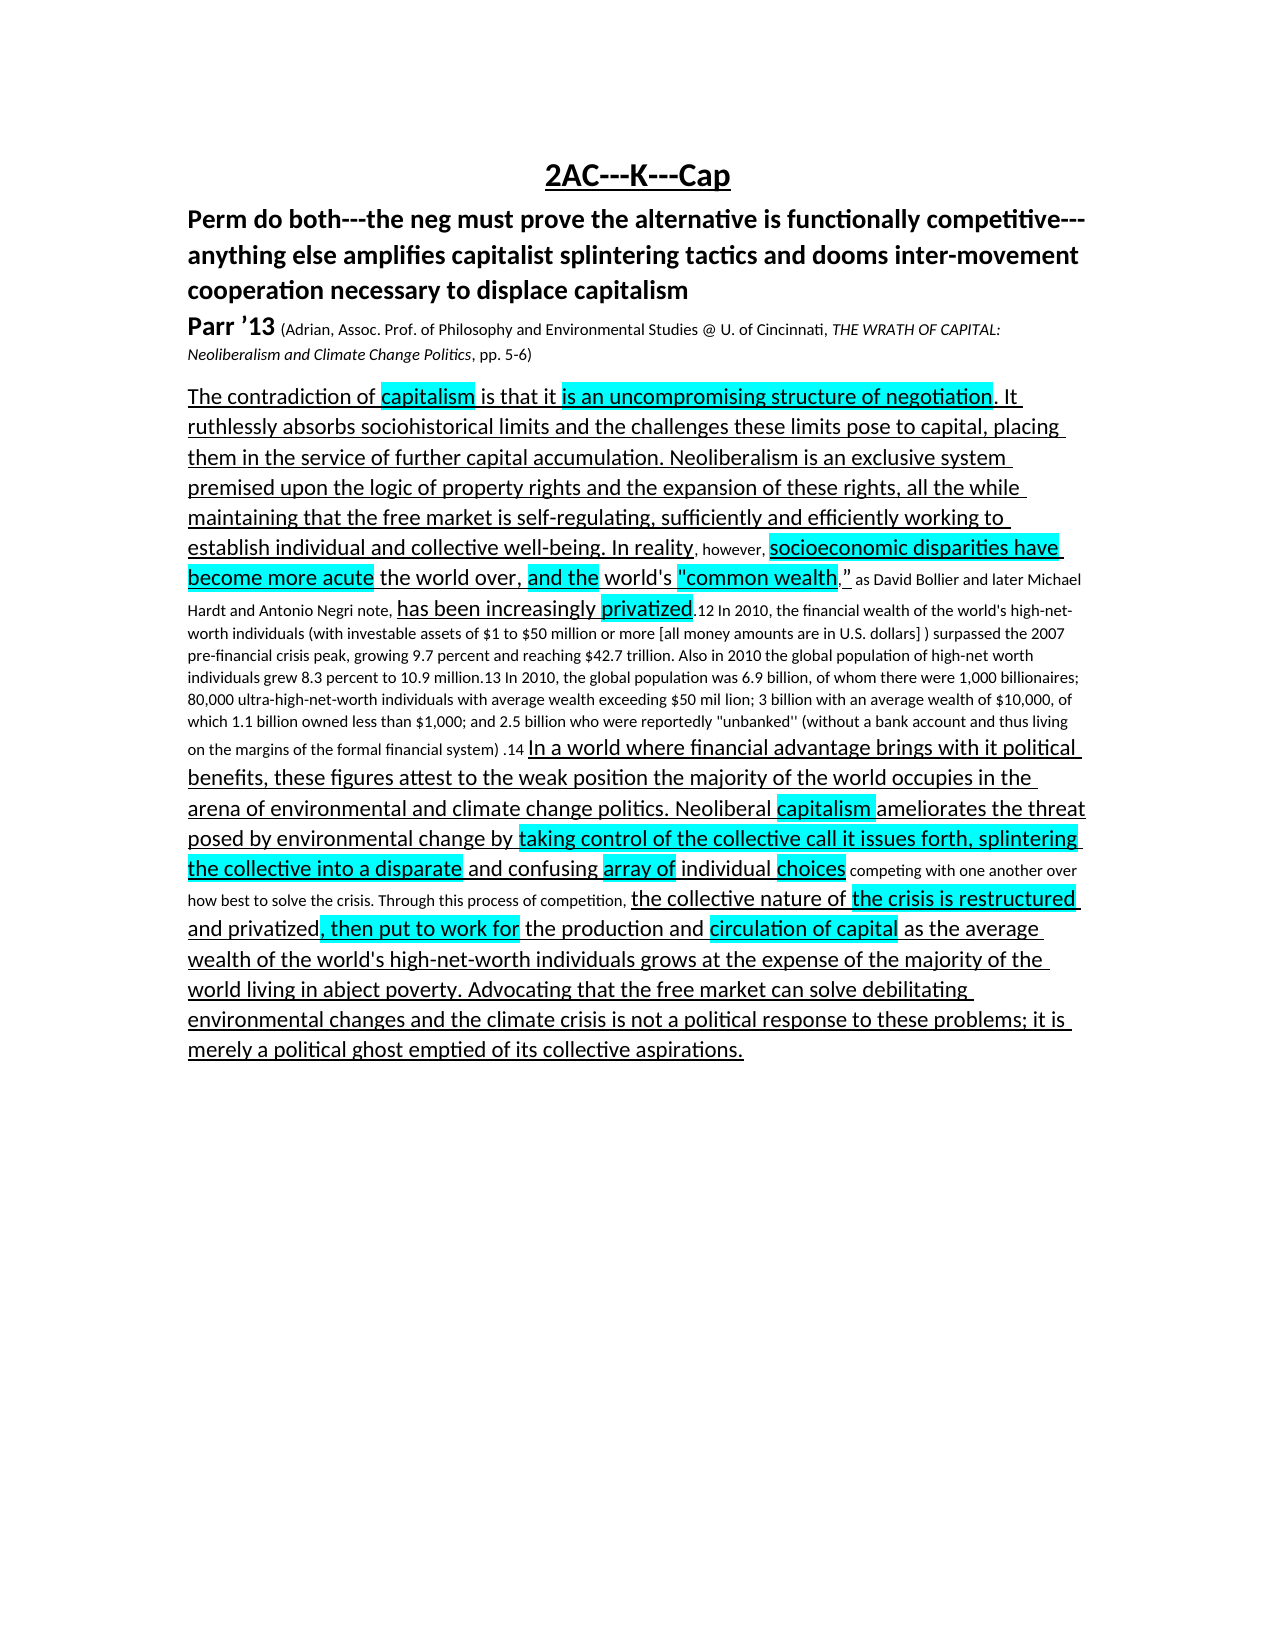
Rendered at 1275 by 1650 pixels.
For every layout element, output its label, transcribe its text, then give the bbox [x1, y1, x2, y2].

text Parr ’13 (Adrian, Assoc. Prof. of Philosophy and Environmental Studies @ U. of Cincinnati, THE WRATH OF CAPITAL: Neoliberalism and Climate Change Politics, pp. 5-6) [187, 309, 1087, 364]
subtitle 2AC---K---Cap [187, 154, 1087, 195]
subtitle Perm do both---the neg must prove the alternative is functionally competitive---anything else amplifies capitalist splintering tactics and dooms inter-movement cooperation necessary to displace capitalism [187, 202, 1087, 307]
text The contradiction of capitalism is that it is an uncompromising structure of negotiation. It ruthlessly absorbs sociohistorical limits and the challenges these limits pose to capital, placing them in the service of further capital accumulation. Neoliberalism is an exclusive system premised upon the logic of property rights and the expansion of these rights, all the while maintaining that the free market is self-regulating, sufficiently and efficiently working to establish individual and collective well-being. In reality, however, socioeconomic disparities have become more acute the world over, and the world's "common wealth,” as David Bollier and later Michael Hardt and Antonio Negri note, has been increasingly privatized.12 In 2010, the financial wealth of the world's high-net-worth individuals (with investable assets of $1 to $50 million or more [all money amounts are in U.S. dollars] ) surpassed the 2007 pre-financial crisis peak, growing 9.7 percent and reaching $42.7 trillion. Also in 2010 the global population of high-net­ worth individuals grew 8.3 percent to 10.9 million.13 In 2010, the global population was 6.9 billion, of whom there were 1,000 billionaires; 80,000 ultra-high-net-worth individuals with average wealth exceeding $50 mil­ lion; 3 billion with an average wealth of $10,000, of which 1.1 billion owned less than $1,000; and 2.5 billion who were reportedly "unbanked'' (without a bank account and thus living on the margins of the formal financial system) .14 In a world where financial advantage brings with it political benefits, these figures attest to the weak position the majority of the world occupies in the arena of environmental and climate change politics. Neoliberal capitalism ameliorates the threat posed by environmental change by taking control of the collective call it issues forth, splintering the collective into a disparate and confusing array of individual choices competing with one another over how best to solve the crisis. Through this process of competition, the collective nature of the crisis is restructured and privatized, then put to work for the production and circulation of capital as the average wealth of the world's high-net-worth individuals grows at the expense of the majority of the world living in abject poverty. Advocating that the free market can solve debilitating environmental changes and the climate crisis is not a political response to these problems; it is merely a political ghost emptied of its collective aspirations. [187, 382, 1087, 1063]
